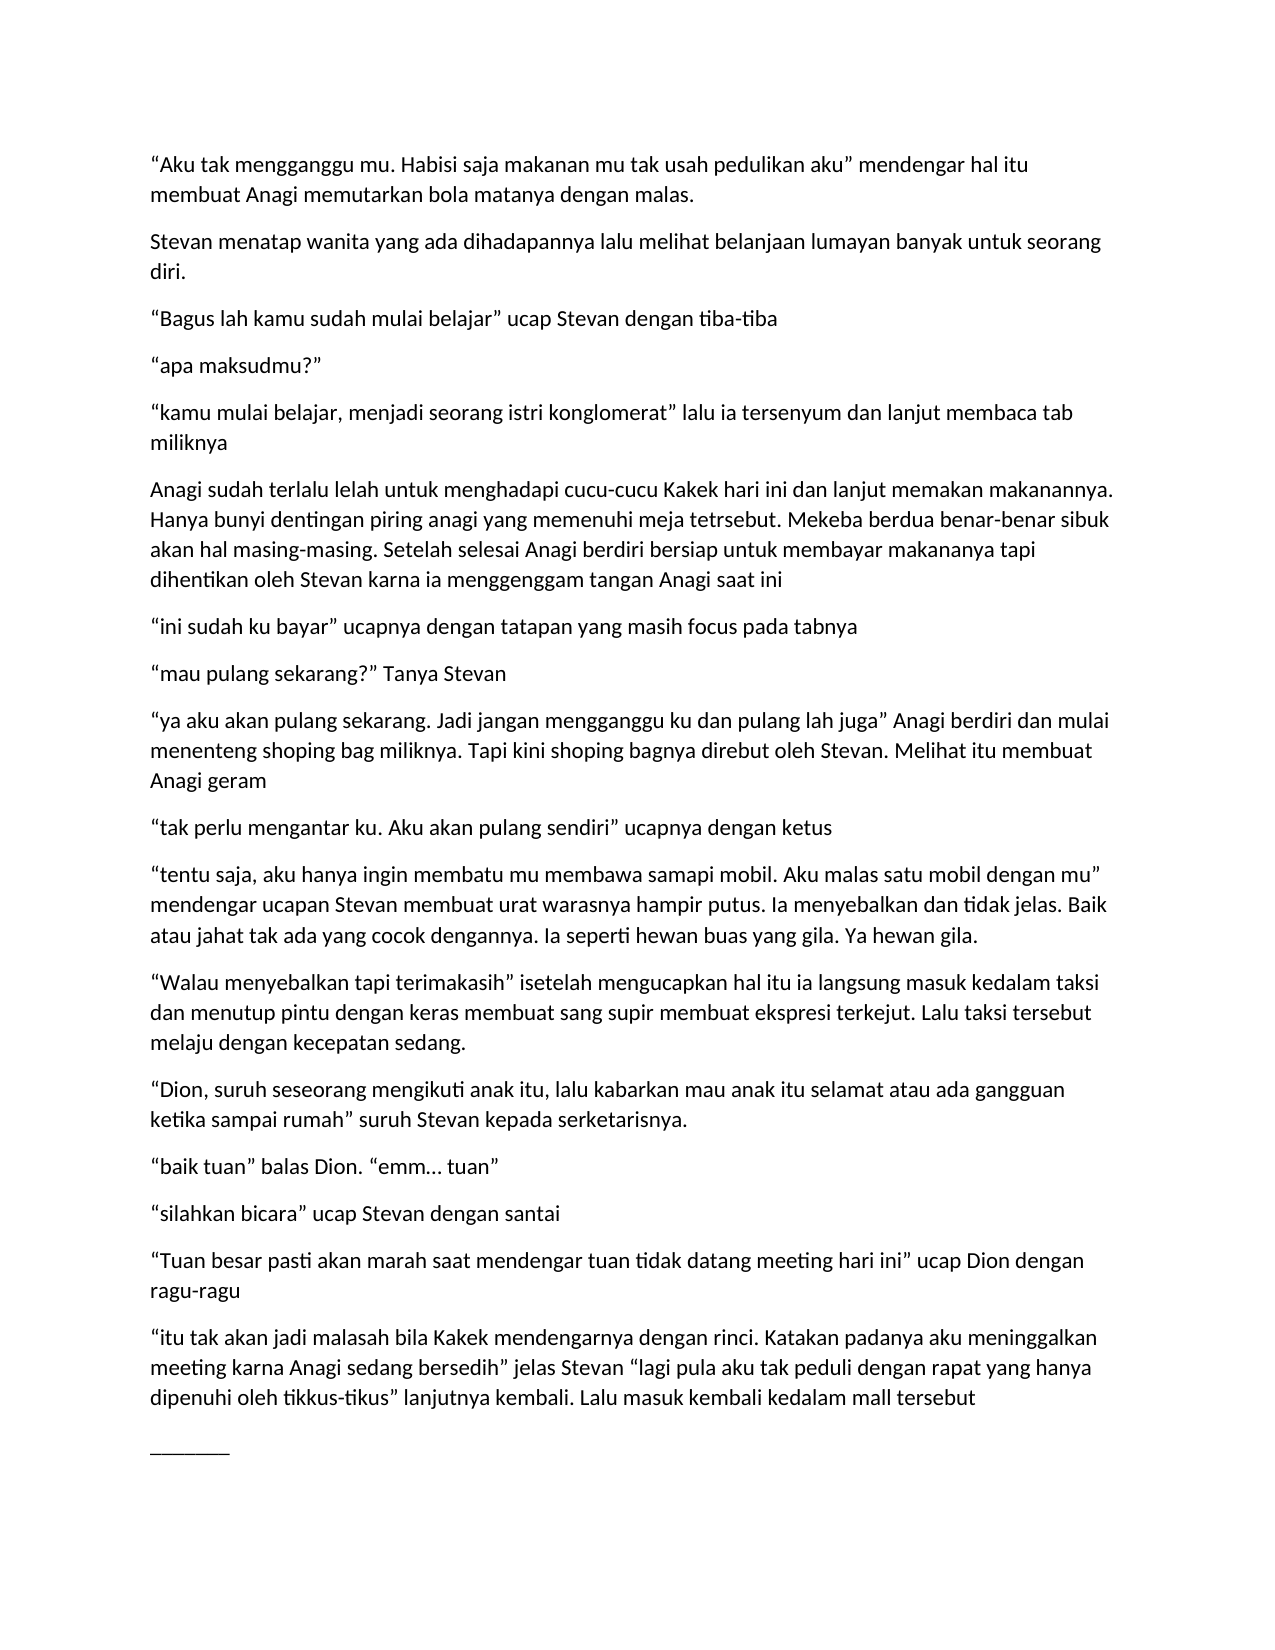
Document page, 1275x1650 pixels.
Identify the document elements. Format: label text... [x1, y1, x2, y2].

text “silahkan bicara” ucap Stevan dengan santai [150, 1199, 1125, 1227]
text Anagi sudah terlalu lelah untuk menghadapi cucu-cucu Kakek hari ini dan lanjut memakan makanannya. Hanya bunyi dentingan piring anagi yang memenuhi meja tetrsebut. Mekeba berdua benar-benar sibuk akan hal masing-masing. Setelah selesai Anagi berdiri bersiap untuk membayar makananya tapi dihentikan oleh Stevan karna ia menggenggam tangan Anagi saat ini [150, 475, 1125, 594]
text “kamu mulai belajar, menjadi seorang istri konglomerat” lalu ia tersenyum dan lanjut membaca tab miliknya [150, 398, 1125, 456]
text “ya aku akan pulang sekarang. Jadi jangan mengganggu ku dan pulang lah juga” Anagi berdiri dan mulai menenteng shoping bag miliknya. Tapi kini shoping bagnya direbut oleh Stevan. Melihat itu membuat Anagi geram [150, 706, 1125, 795]
text _______ [150, 1430, 1125, 1458]
text “apa maksudmu?” [150, 351, 1125, 379]
text “baik tuan” balas Dion. “emm… tuan” [150, 1152, 1125, 1180]
text “Bagus lah kamu sudah mulai belajar” ucap Stevan dengan tiba-tiba [150, 304, 1125, 332]
text Stevan menatap wanita yang ada dihadapannya lalu melihat belanjaan lumayan banyak untuk seorang diri. [150, 227, 1125, 285]
text “ini sudah ku bayar” ucapnya dengan tatapan yang masih focus pada tabnya [150, 612, 1125, 641]
text “Walau menyebalkan tapi terimakasih” isetelah mengucapkan hal itu ia langsung masuk kedalam taksi dan menutup pintu dengan keras membuat sang supir membuat ekspresi terkejut. Lalu taksi tersebut melaju dengan kecepatan sedang. [150, 968, 1125, 1056]
text “Dion, suruh seseorang mengikuti anak itu, lalu kabarkan mau anak itu selamat atau ada gangguan ketika sampai rumah” suruh Stevan kepada serketarisnya. [150, 1075, 1125, 1133]
text “mau pulang sekarang?” Tanya Stevan [150, 659, 1125, 687]
text “tak perlu mengantar ku. Aku akan pulang sendiri” ucapnya dengan ketus [150, 813, 1125, 842]
text “itu tak akan jadi malasah bila Kakek mendengarnya dengan rinci. Katakan padanya aku meninggalkan meeting karna Anagi sedang bersedih” jelas Stevan “lagi pula aku tak peduli dengan rapat yang hanya dipenuhi oleh tikkus-tikus” lanjutnya kembali. Lalu masuk kembali kedalam mall tersebut [150, 1323, 1125, 1411]
text “Tuan besar pasti akan marah saat mendengar tuan tidak datang meeting hari ini” ucap Dion dengan ragu-ragu [150, 1246, 1125, 1304]
text “Aku tak mengganggu mu. Habisi saja makanan mu tak usah pedulikan aku” mendengar hal itu membuat Anagi memutarkan bola matanya dengan malas. [150, 150, 1125, 208]
text “tentu saja, aku hanya ingin membatu mu membawa samapi mobil. Aku malas satu mobil dengan mu” mendengar ucapan Stevan membuat urat warasnya hampir putus. Ia menyebalkan dan tidak jelas. Baik atau jahat tak ada yang cocok dengannya. Ia seperti hewan buas yang gila. Ya hewan gila. [150, 860, 1125, 949]
